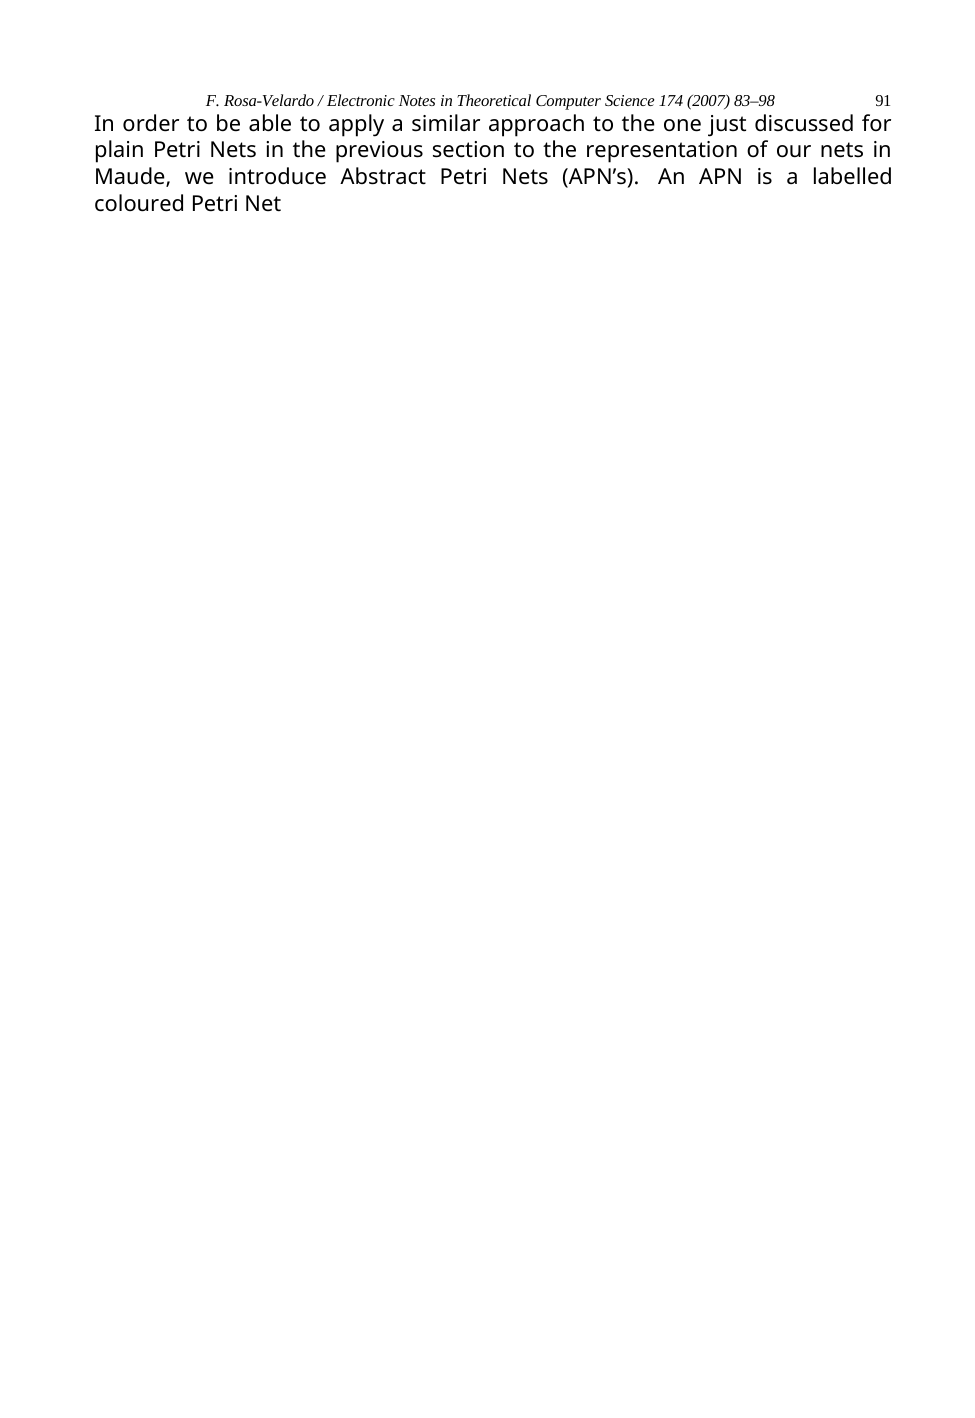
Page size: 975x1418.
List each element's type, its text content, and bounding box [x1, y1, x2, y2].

text In order to be able to apply a similar approach to the one just discussed for plain Petri Nets in the previous section to the representation of our nets in Maude, we introduce Abstract Petri Nets (APN’s). An APN is a labelled coloured Petri Net [94, 110, 893, 218]
